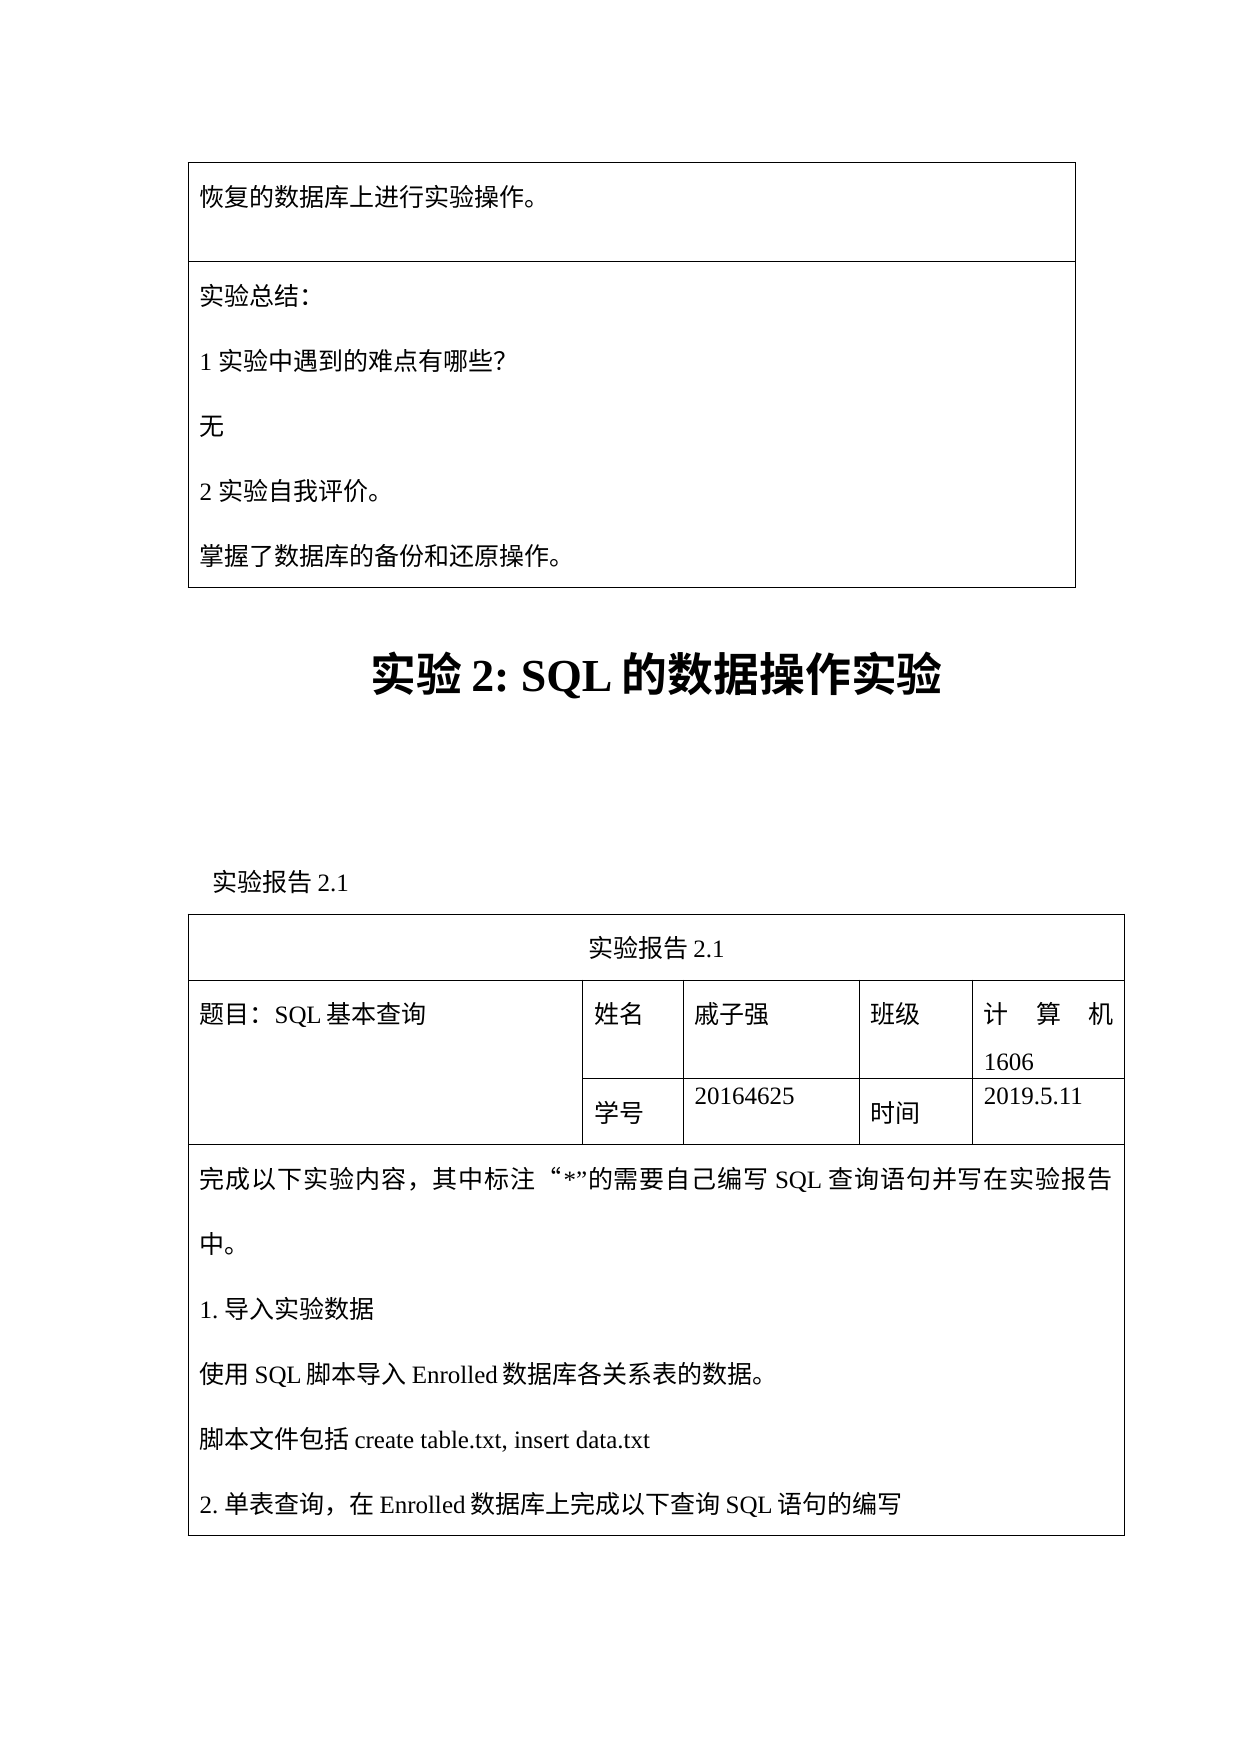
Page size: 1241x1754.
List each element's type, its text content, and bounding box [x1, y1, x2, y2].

table_cell 题目：SQL基本查询 [189, 981, 582, 1144]
table_cell 20164625 [684, 1079, 859, 1144]
table_cell 戚子强 [684, 981, 859, 1078]
table_cell 班级 [860, 981, 972, 1078]
table_cell 时间 [860, 1079, 972, 1144]
table_cell 计算机1606 [973, 981, 1124, 1078]
table_cell 学号 [583, 1079, 683, 1144]
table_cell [189, 1145, 1124, 1535]
text 实验报告2.1 [187, 848, 1125, 913]
table_cell 实验总结： 1 实验中遇到的难点有哪些？ 无 2 实验自我评价。 掌握了数据库的备份和还原操作。 [189, 262, 1075, 587]
table_cell 姓名 [583, 981, 683, 1078]
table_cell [189, 163, 1075, 261]
table_cell 2019.5.11 [973, 1079, 1124, 1144]
table_header 实验报告2.1 [189, 915, 1124, 979]
subtitle 实验2: SQL的数据操作实验 [187, 623, 1125, 721]
